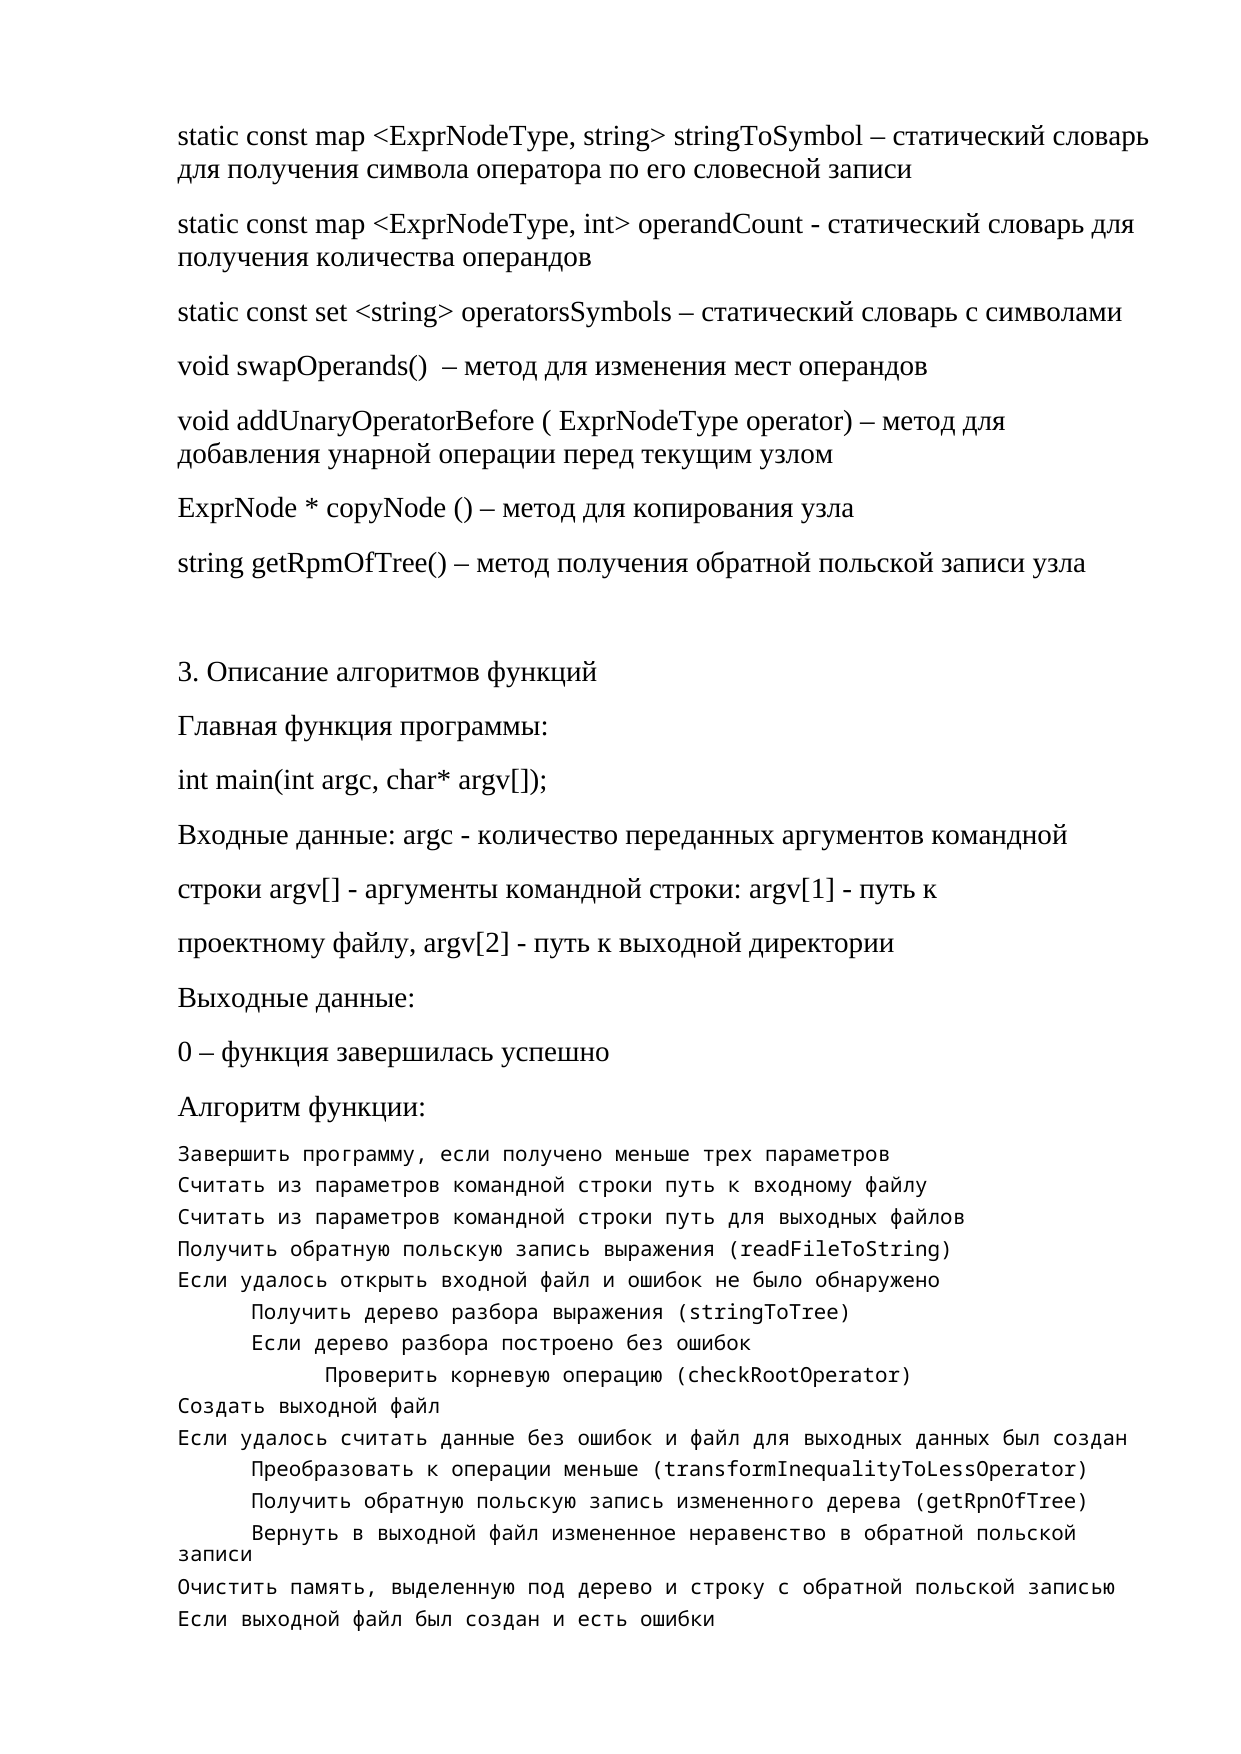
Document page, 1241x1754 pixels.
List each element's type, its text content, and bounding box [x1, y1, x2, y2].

text Проверить корневую операцию (checkRootOperator) [251, 1364, 1152, 1387]
text 0 – функция завершилась успешно [177, 1034, 1152, 1068]
text Входные данные: argc - количество переданных аргументов командной [177, 817, 1152, 850]
text Получить обратную польскую запись измененного дерева (getRpnOfTree) [177, 1490, 1152, 1513]
text 3. Описание алгоритмов функций [177, 654, 1152, 687]
text Преобразовать к операции меньше (transformInequalityToLessOperator) [177, 1459, 1152, 1481]
text Если выходной файл был создан и есть ошибки [177, 1608, 1152, 1631]
text Очистить память, выделенную под дерево и строку с обратной польской записью [177, 1576, 1152, 1599]
text Вернуть в выходной файл измененное неравенство в обратной польской записи [177, 1522, 1152, 1567]
text Создать выходной файл [177, 1396, 1152, 1418]
text Считать из параметров командной строки путь для выходных файлов [177, 1206, 1152, 1229]
text string getRpmOfTree() – метод получения обратной польской записи узла [177, 545, 1152, 578]
text int main(int argc, char* argv[]); [177, 762, 1152, 796]
text Если удалось считать данные без ошибок и файл для выходных данных был создан [177, 1427, 1152, 1450]
text строки argv[] - аргументы командной строки: argv[1] - путь к [177, 871, 1152, 905]
text Считать из параметров командной строки путь к входному файлу [177, 1175, 1152, 1197]
text Главная функция программы: [177, 708, 1152, 742]
text void swapOperands() – метод для изменения мест операндов [177, 348, 1152, 382]
text Получить дерево разбора выражения (stringToTree) [251, 1301, 1152, 1324]
text static const map <ExprNodeType, string> stringToSymbol – статический словарь для получения символа оператора по его словесной записи [177, 118, 1152, 185]
text Получить обратную польскую запись выражения (readFileToString) [177, 1238, 1152, 1261]
text Выходные данные: [177, 980, 1152, 1013]
text Алгоритм функции: [177, 1089, 1152, 1122]
text ExprNode * copyNode () – метод для копирования узла [177, 491, 1152, 524]
text Завершить программу, если получено меньше трех параметров [177, 1143, 1152, 1166]
text Если удалось открыть входной файл и ошибок не было обнаружено [177, 1269, 1152, 1292]
text void addUnaryOperatorBefore ( ExprNodeType operator) – метод для добавления унарной операции перед текущим узлом [177, 403, 1152, 470]
text static const set <string> operatorsSymbols – статический словарь с символами [177, 294, 1152, 327]
text Если дерево разбора построено без ошибок [251, 1332, 1152, 1355]
text проектному файлу, argv[2] - путь к выходной директории [177, 926, 1152, 959]
text static const map <ExprNodeType, int> operandCount - статический словарь для получения количества операндов [177, 206, 1152, 273]
